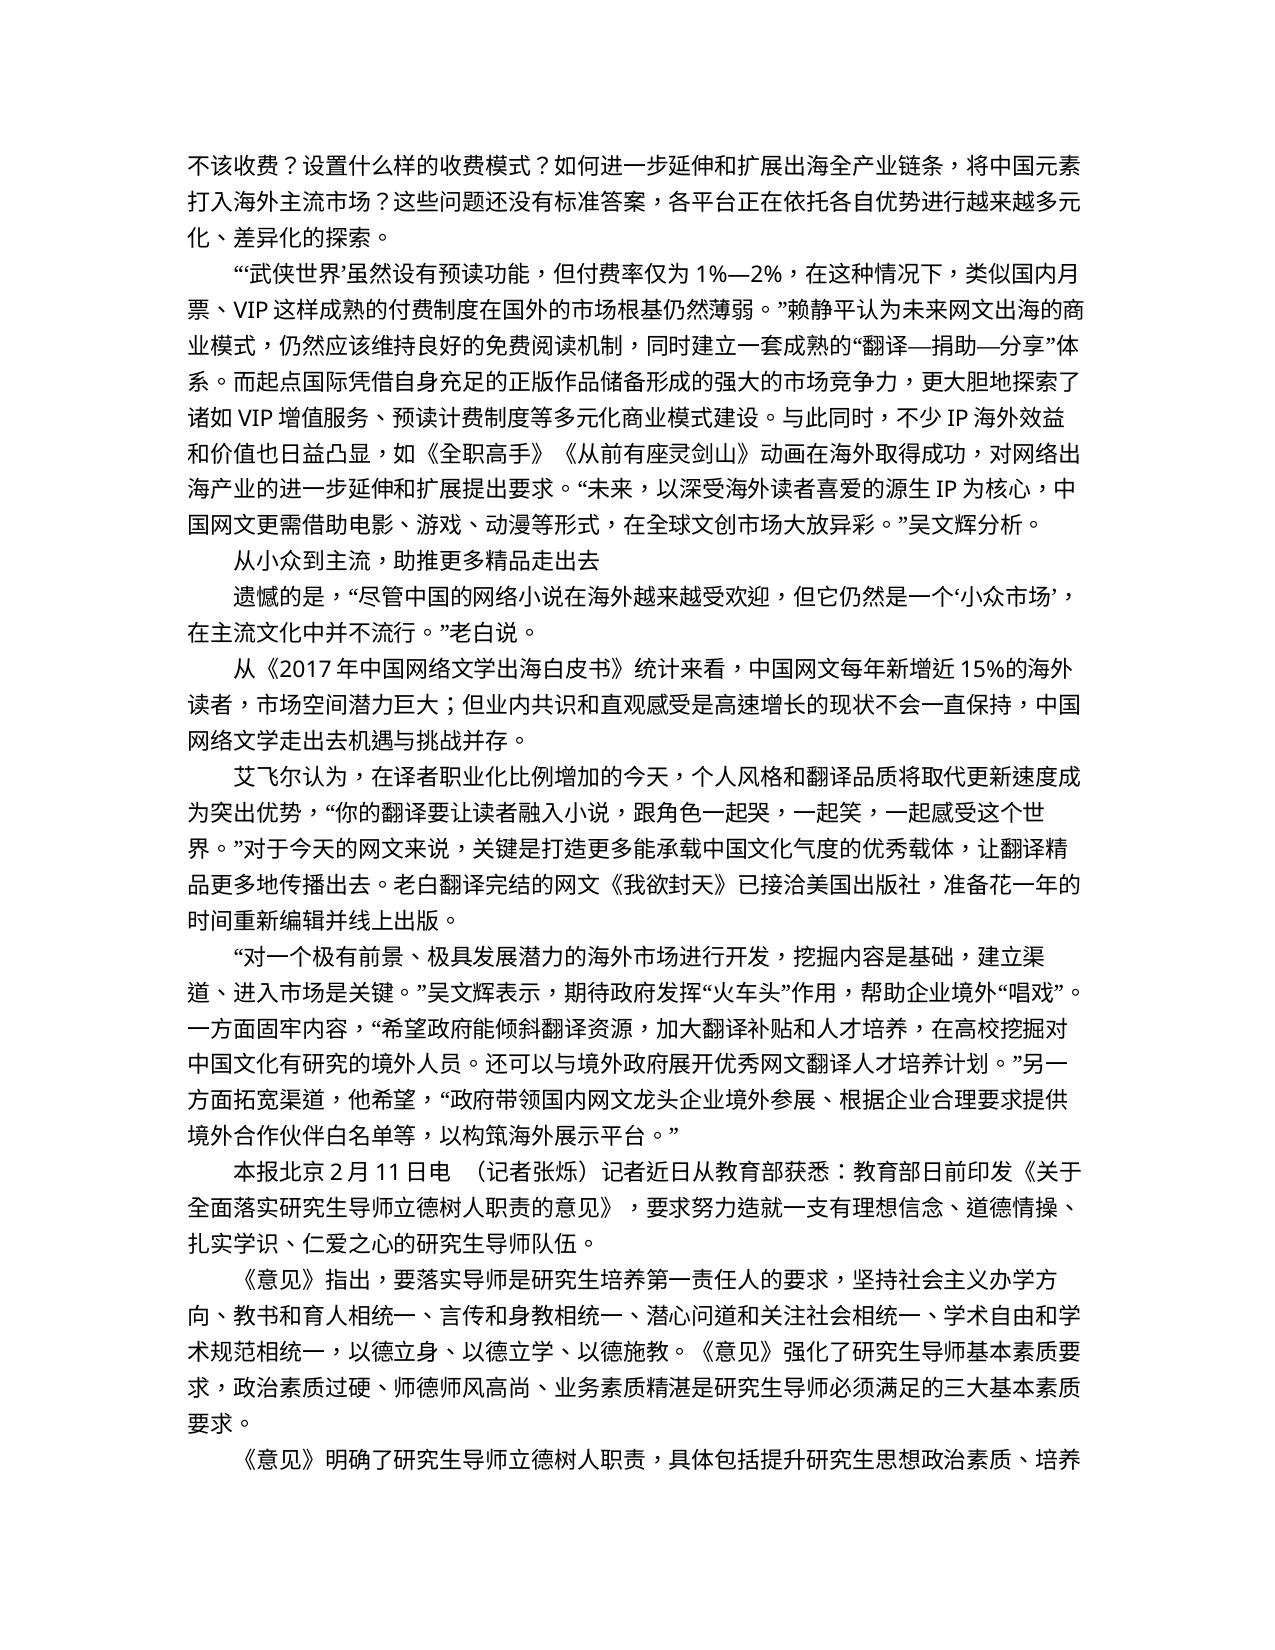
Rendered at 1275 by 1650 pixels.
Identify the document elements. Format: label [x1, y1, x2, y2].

text [187, 150, 1087, 1475]
